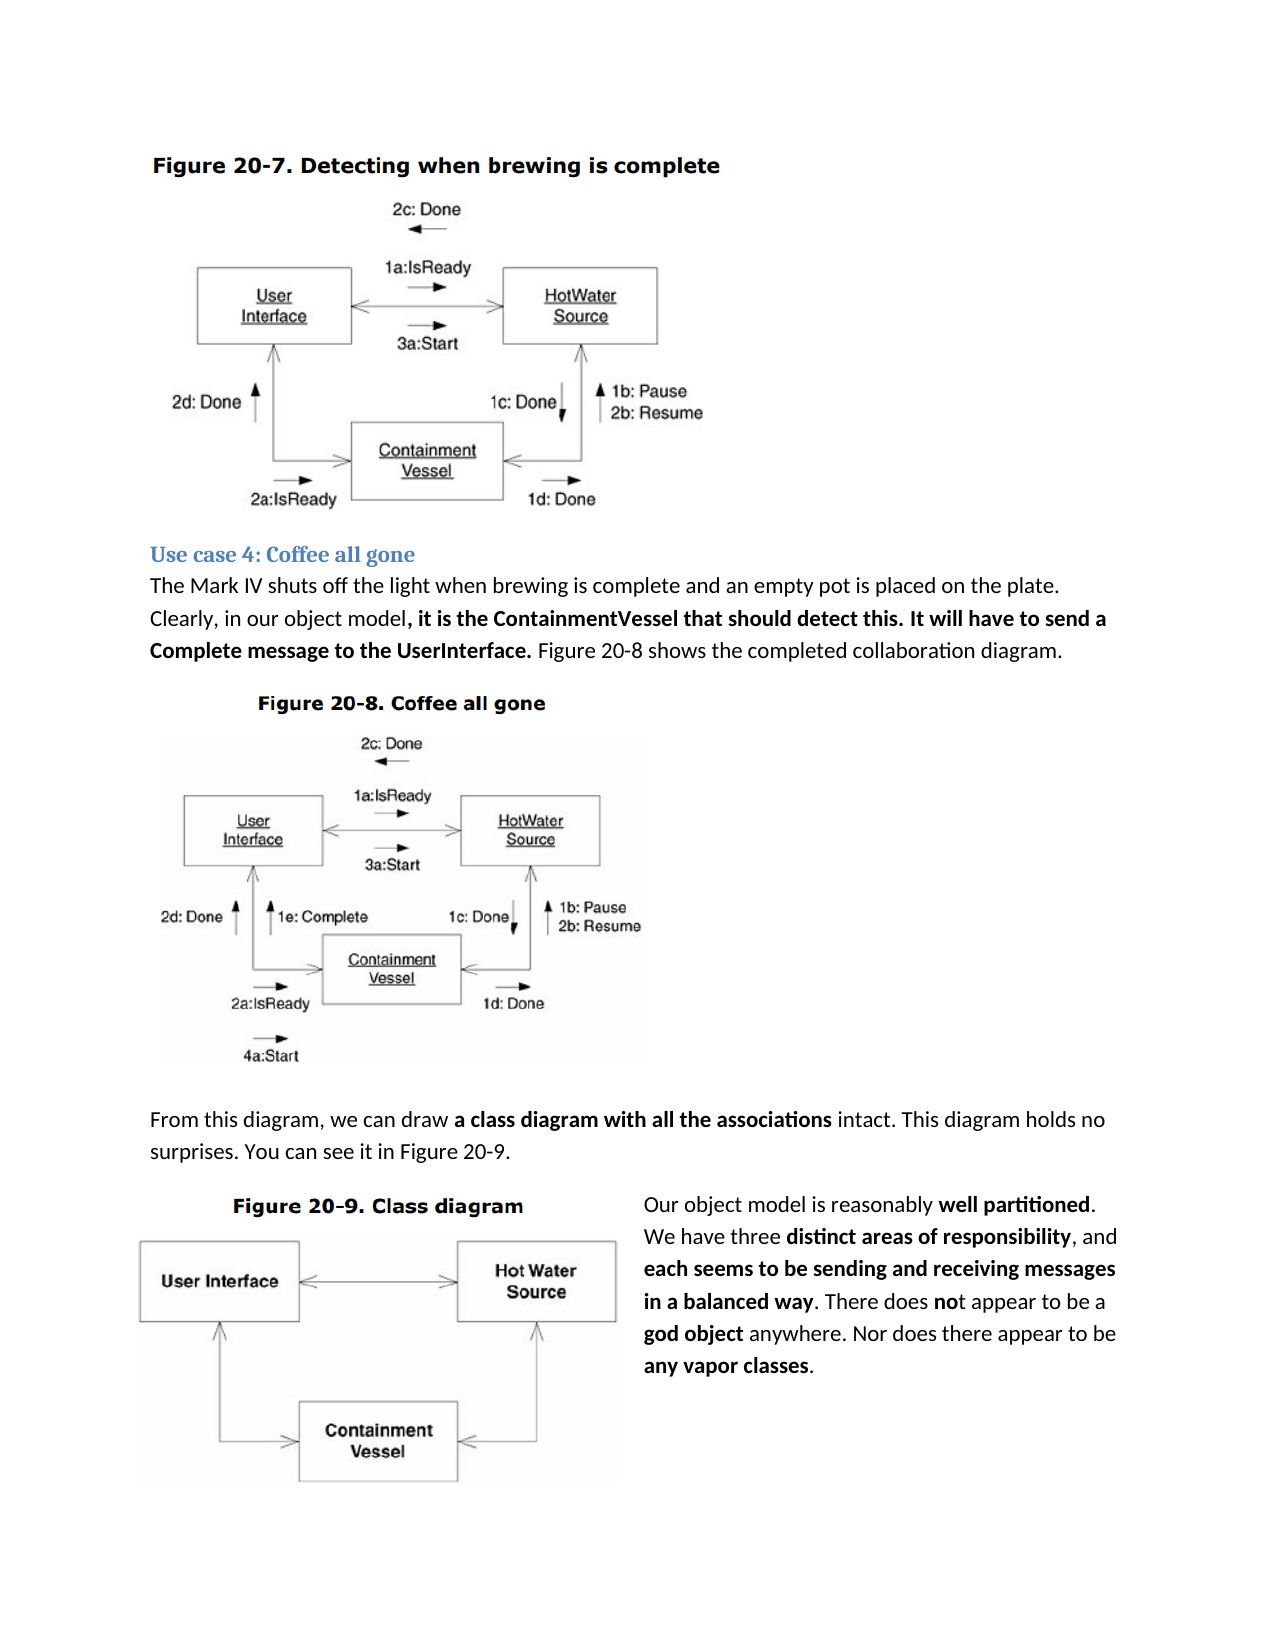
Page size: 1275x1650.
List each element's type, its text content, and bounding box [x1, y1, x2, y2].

text From this diagram, we can draw a class diagram with all the associations intact. This diagram holds no surprises. You can see it in Figure 20-9. [150, 1105, 1125, 1165]
text Our object model is reasonably well partitioned. We have three distinct areas of responsibility, and each seems to be sending and receiving messages in a balanced way. There does not appear to be a god object anywhere. Nor does there appear to be any vapor classes. [150, 1190, 1125, 1379]
text The Mark IV shuts off the light when brewing is complete and an empty pot is placed on the plate. Clearly, in our object model, it is the ContainmentVessel that should detect this. It will have to send a Complete message to the UserInterface. Figure 20-8 shows the completed collaboration diagram. [150, 572, 1125, 664]
subtitle Use case 4: Coffee all gone [150, 541, 1125, 568]
picture [150, 150, 724, 517]
picture [123, 1193, 625, 1488]
picture [150, 689, 643, 1080]
